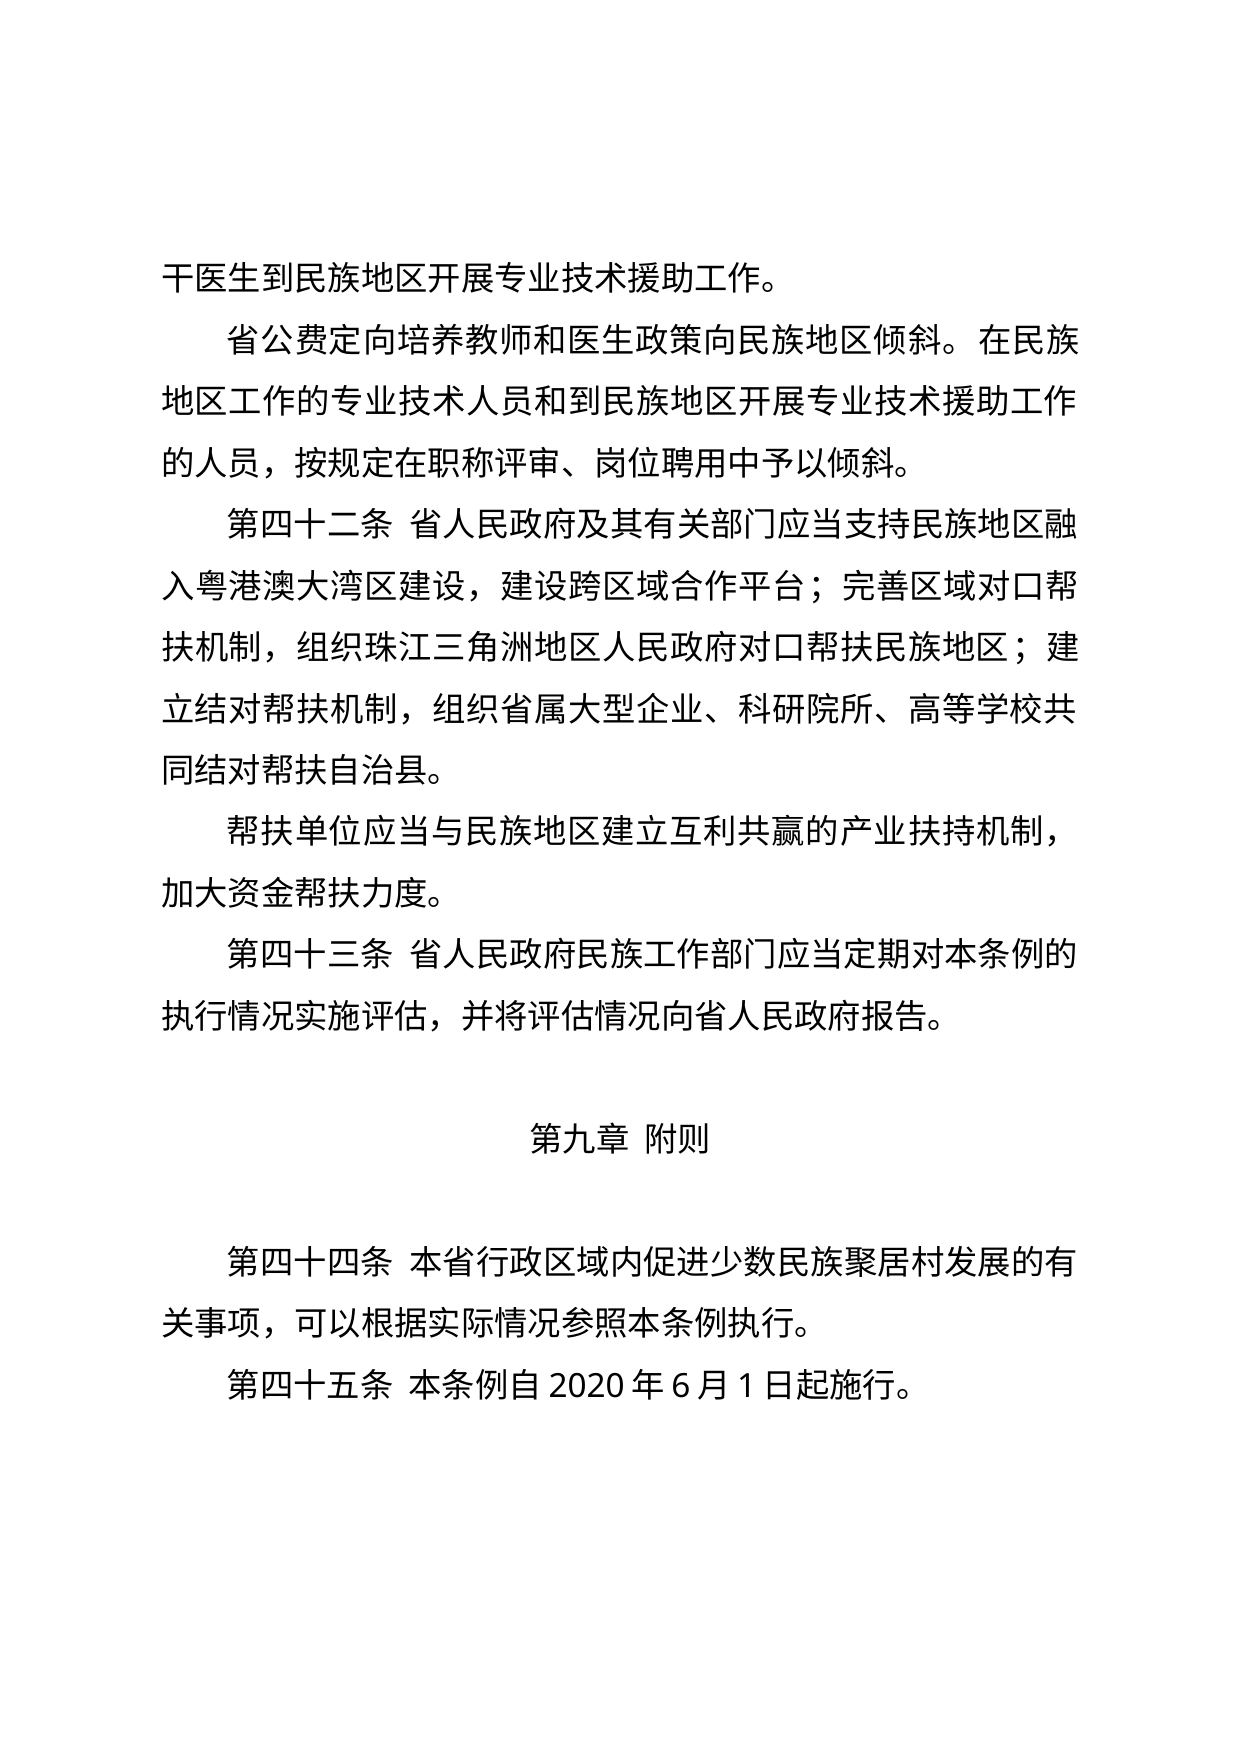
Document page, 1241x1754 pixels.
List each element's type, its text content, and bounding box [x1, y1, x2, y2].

text 第四十三条 省人民政府民族工作部门应当定期对本条例的执行情况实施评估，并将评估情况向省人民政府报告。 [161, 918, 1079, 1041]
text 帮扶单位应当与民族地区建立互利共赢的产业扶持机制，加大资金帮扶力度。 [161, 795, 1079, 918]
text 第九章 附则 [161, 1102, 1079, 1163]
text 第四十四条 本省行政区域内促进少数民族聚居村发展的有关事项，可以根据实际情况参照本条例执行。 [161, 1225, 1079, 1348]
text 省公费定向培养教师和医生政策向民族地区倾斜。在民族地区工作的专业技术人员和到民族地区开展专业技术援助工作的人员，按规定在职称评审、岗位聘用中予以倾斜。 [161, 303, 1079, 487]
text 第四十五条 本条例自2020年6月1日起施行。 [132, 1348, 1092, 1457]
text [132, 237, 1092, 303]
text 第四十二条 省人民政府及其有关部门应当支持民族地区融入粤港澳大湾区建设，建设跨区域合作平台；完善区域对口帮扶机制，组织珠江三角洲地区人民政府对口帮扶民族地区；建立结对帮扶机制，组织省属大型企业、科研院所、高等学校共同结对帮扶自治县。 [161, 487, 1079, 795]
